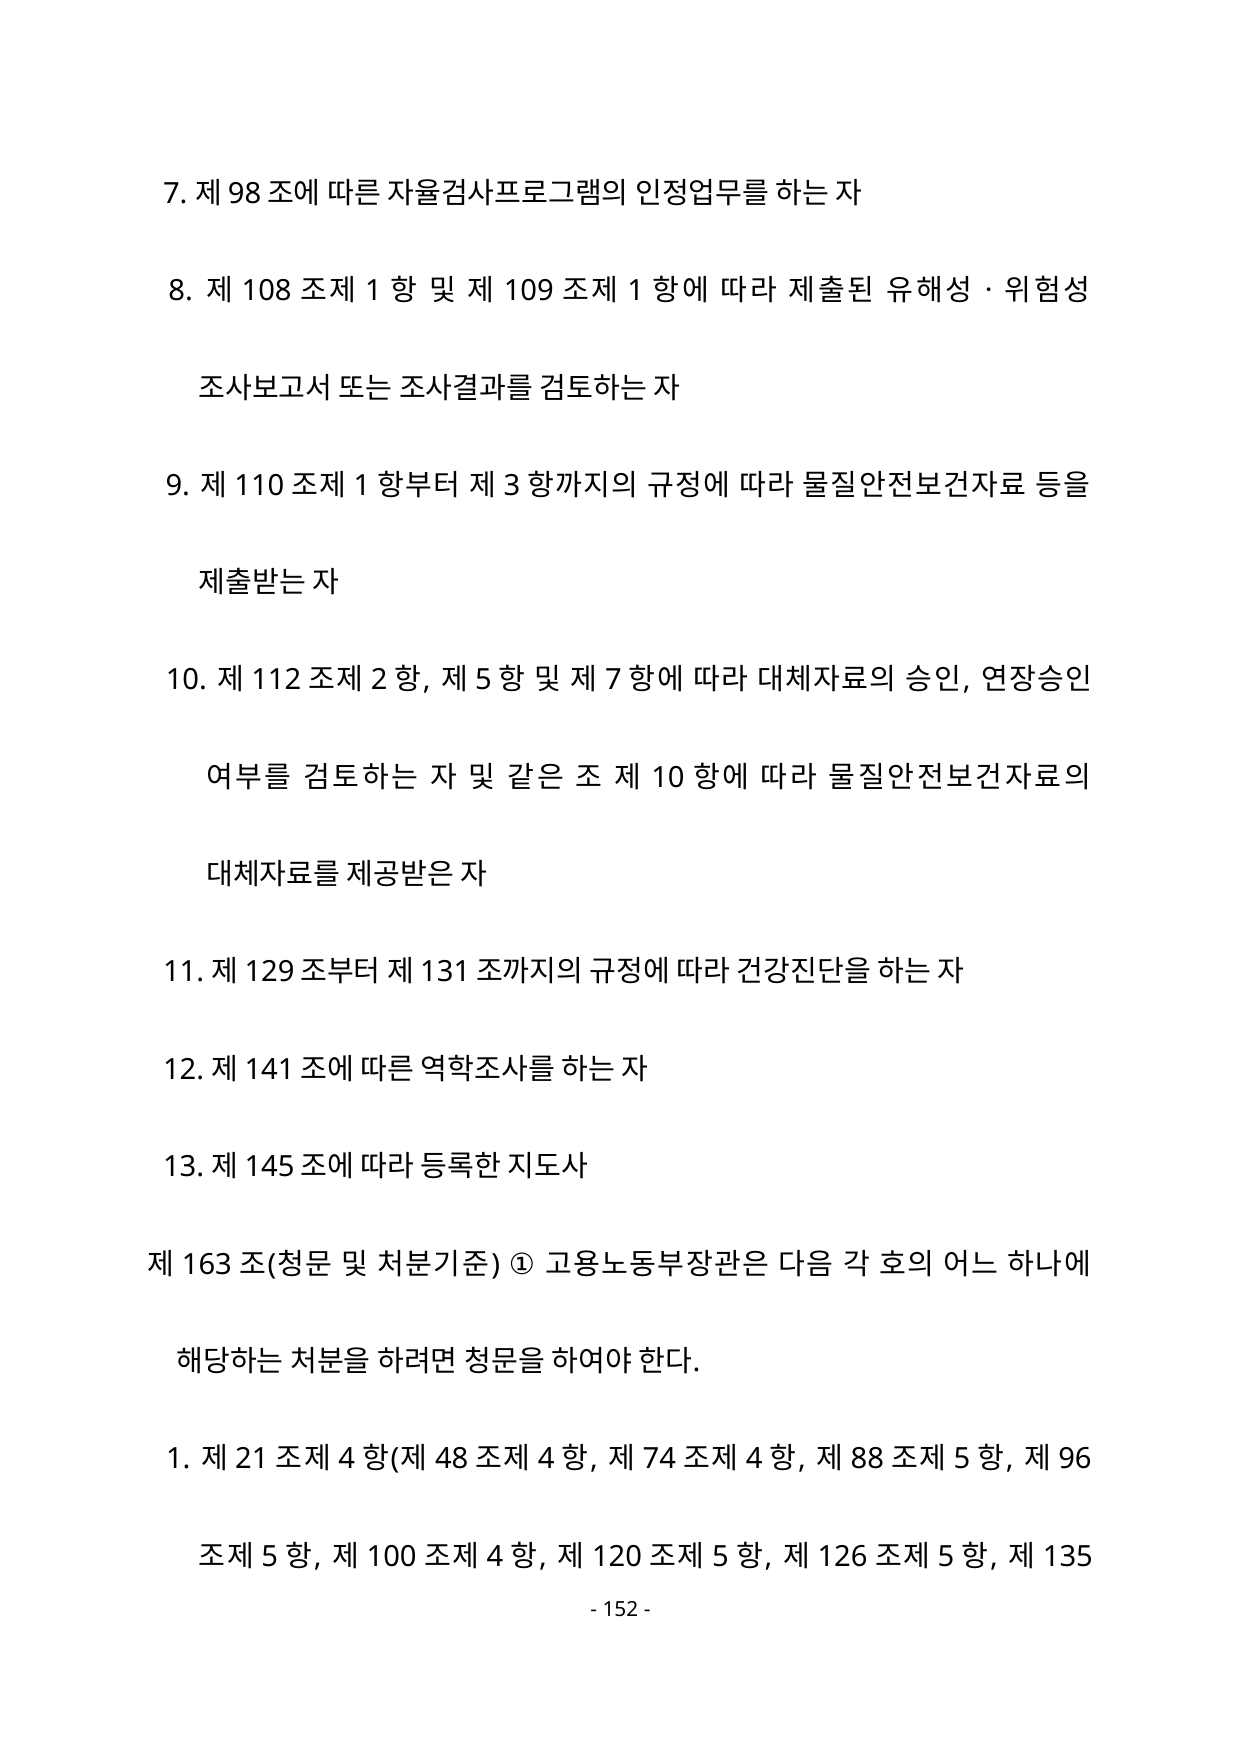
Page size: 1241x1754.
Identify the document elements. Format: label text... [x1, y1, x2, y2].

text 13. 제145조에 따라 등록한 지도사 [148, 1143, 1093, 1185]
text 10. 제112조제2항, 제5항 및 제7항에 따라 대체자료의 승인, 연장승인 여부를 검토하는 자 및 같은 조 제10항에 따라 물질안전보건자료의 대체자료를 제공받은 자 [148, 656, 1093, 893]
text 12. 제141조에 따른 역학조사를 하는 자 [148, 1045, 1093, 1088]
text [148, 1435, 1093, 1575]
text 7. 제98조에 따른 자율검사프로그램의 인정업무를 하는 자 [148, 169, 1093, 212]
text 9. 제110조제1항부터 제3항까지의 규정에 따라 물질안전보건자료 등을 제출받는 자 [148, 461, 1093, 601]
text 8. 제108조제1항 및 제109조제1항에 따라 제출된 유해성ㆍ위험성 조사보고서 또는 조사결과를 검토하는 자 [148, 267, 1093, 407]
text 제163조(청문 및 처분기준) ① 고용노동부장관은 다음 각 호의 어느 하나에 해당하는 처분을 하려면 청문을 하여야 한다. [148, 1240, 1093, 1380]
text 11. 제129조부터 제131조까지의 규정에 따라 건강진단을 하는 자 [148, 948, 1093, 990]
